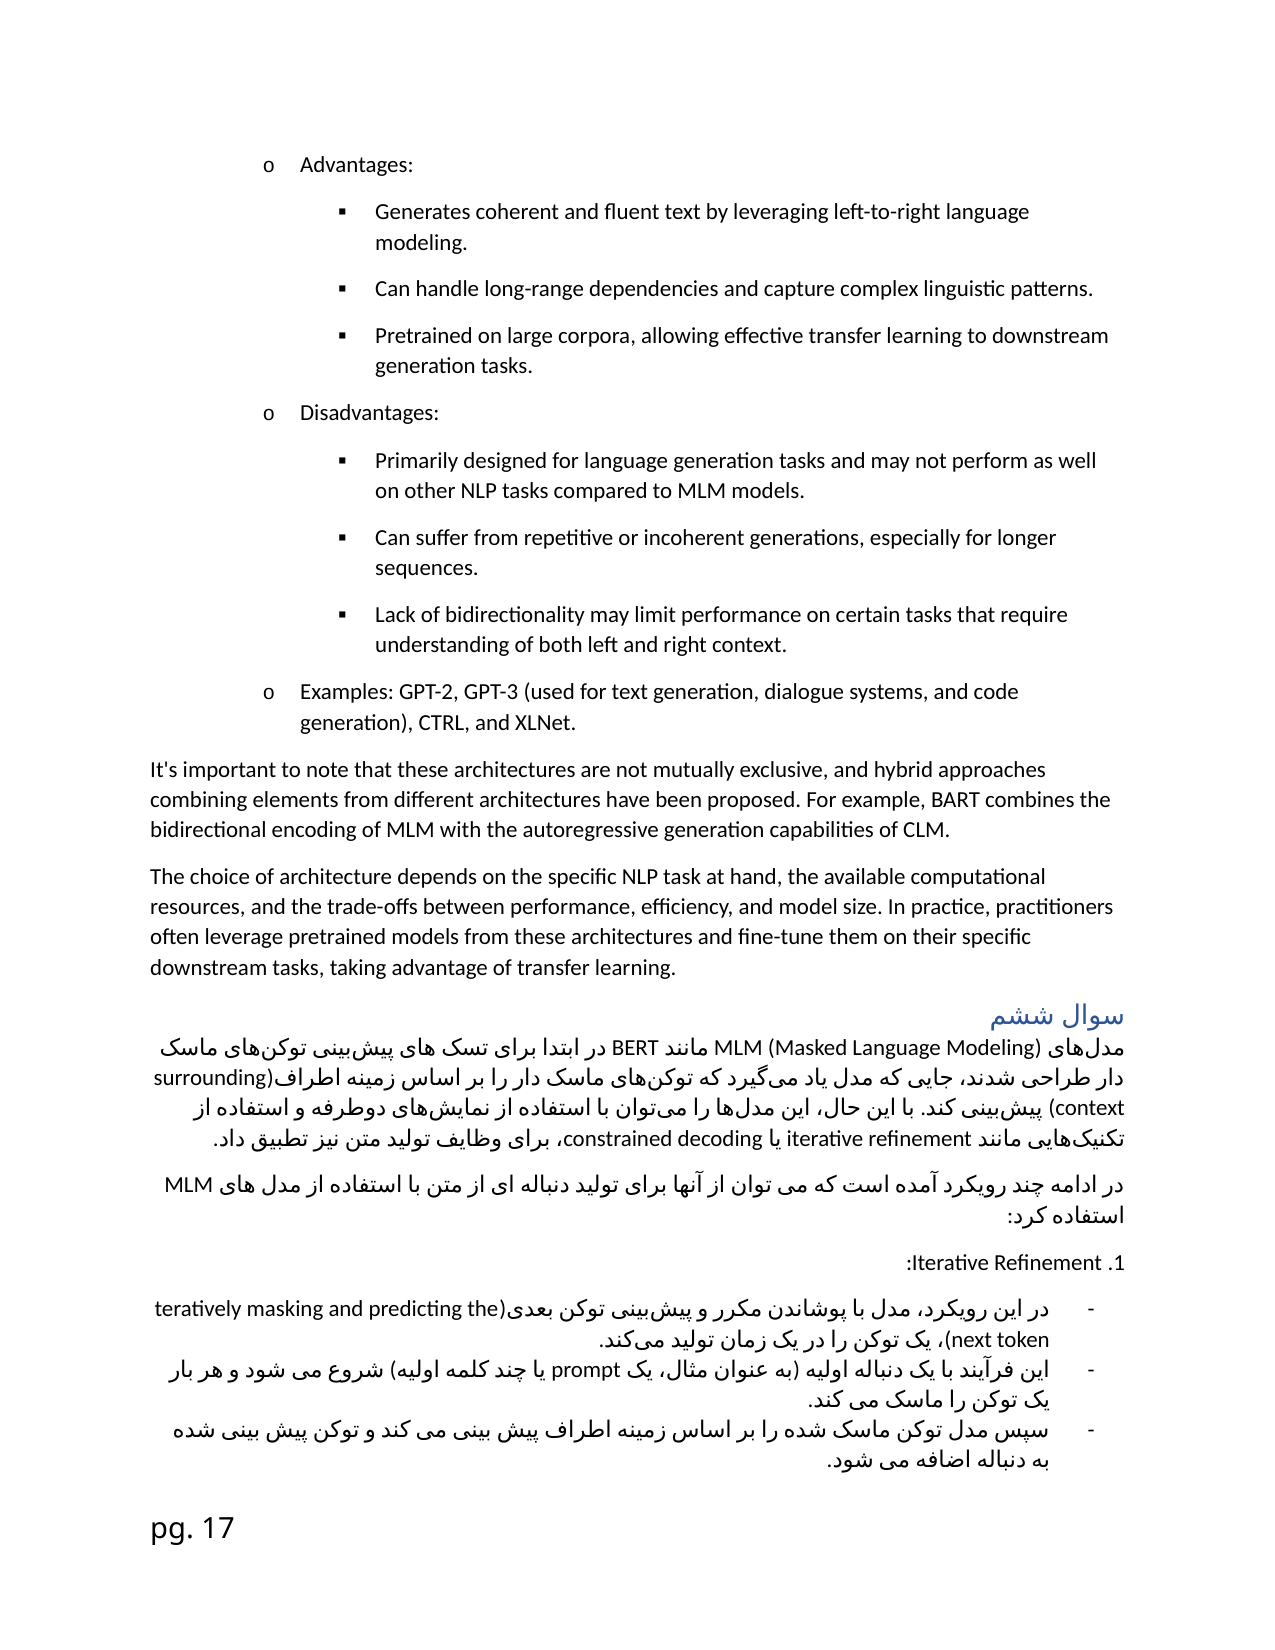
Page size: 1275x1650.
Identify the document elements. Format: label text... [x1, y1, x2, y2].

list Lack of bidirectionality may limit performance on certain tasks that require understanding of both left and right context. [337, 600, 1125, 658]
list Advantages: [262, 150, 1125, 178]
list Can handle long-range dependencies and capture complex linguistic patterns. [337, 274, 1125, 302]
list Generates coherent and fluent text by leveraging left-to-right language modeling. [337, 197, 1125, 256]
text مدل‌های MLM (Masked Language Modeling) مانند BERT در ابتدا برای تسک های پیش‌بینی توکن‌های ماسک ‌دار طراحی شدند، جایی که مدل یاد می‌گیرد که توکن‌های ماسک ‌دار را بر اساس زمینه اطراف(surrounding context) پیش‌بینی کند. با این حال، این مدل‌ها را می‌توان با استفاده از نمایش‌های دوطرفه و استفاده از تکنیک‌هایی مانند iterative refinement یا constrained decoding، برای وظایف تولید متن نیز تطبیق داد. [150, 1033, 1125, 1152]
subtitle سوال ششم [150, 999, 1125, 1031]
text The choice of architecture depends on the specific NLP task at hand, the available computational resources, and the trade-offs between performance, efficiency, and model size. In practice, practitioners often leverage pretrained models from these architectures and fine-tune them on their specific downstream tasks, taking advantage of transfer learning. [150, 862, 1125, 981]
list در این رویکرد، مدل با پوشاندن مکرر و پیش‌بینی توکن بعدی(teratively masking and predicting the next token)، یک توکن را در یک زمان تولید می‌کند. [150, 1294, 1087, 1353]
list Disadvantages: [262, 398, 1125, 427]
list این فرآیند با یک دنباله اولیه (به عنوان مثال، یک prompt یا چند کلمه اولیه) شروع می شود و هر بار یک توکن را ماسک می کند. [150, 1355, 1087, 1413]
text 1. Iterative Refinement: [150, 1248, 1125, 1276]
list Primarily designed for language generation tasks and may not perform as well on other NLP tasks compared to MLM models. [337, 446, 1125, 504]
list Can suffer from repetitive or incoherent generations, especially for longer sequences. [337, 523, 1125, 581]
text در ادامه چند رویکرد آمده است که می توان از آنها برای تولید دنباله ای از متن با استفاده از مدل های MLM استفاده کرد: [150, 1171, 1125, 1229]
text It's important to note that these architectures are not mutually exclusive, and hybrid approaches combining elements from different architectures have been proposed. For example, BART combines the bidirectional encoding of MLM with the autoregressive generation capabilities of CLM. [150, 755, 1125, 843]
list Examples: GPT-2, GPT-3 (used for text generation, dialogue systems, and code generation), CTRL, and XLNet. [262, 677, 1125, 736]
list سپس مدل توکن ماسک شده را بر اساس زمینه اطراف پیش بینی می کند و توکن پیش بینی شده به دنباله اضافه می شود. [150, 1415, 1087, 1473]
list Pretrained on large corpora, allowing effective transfer learning to downstream generation tasks. [337, 321, 1125, 379]
